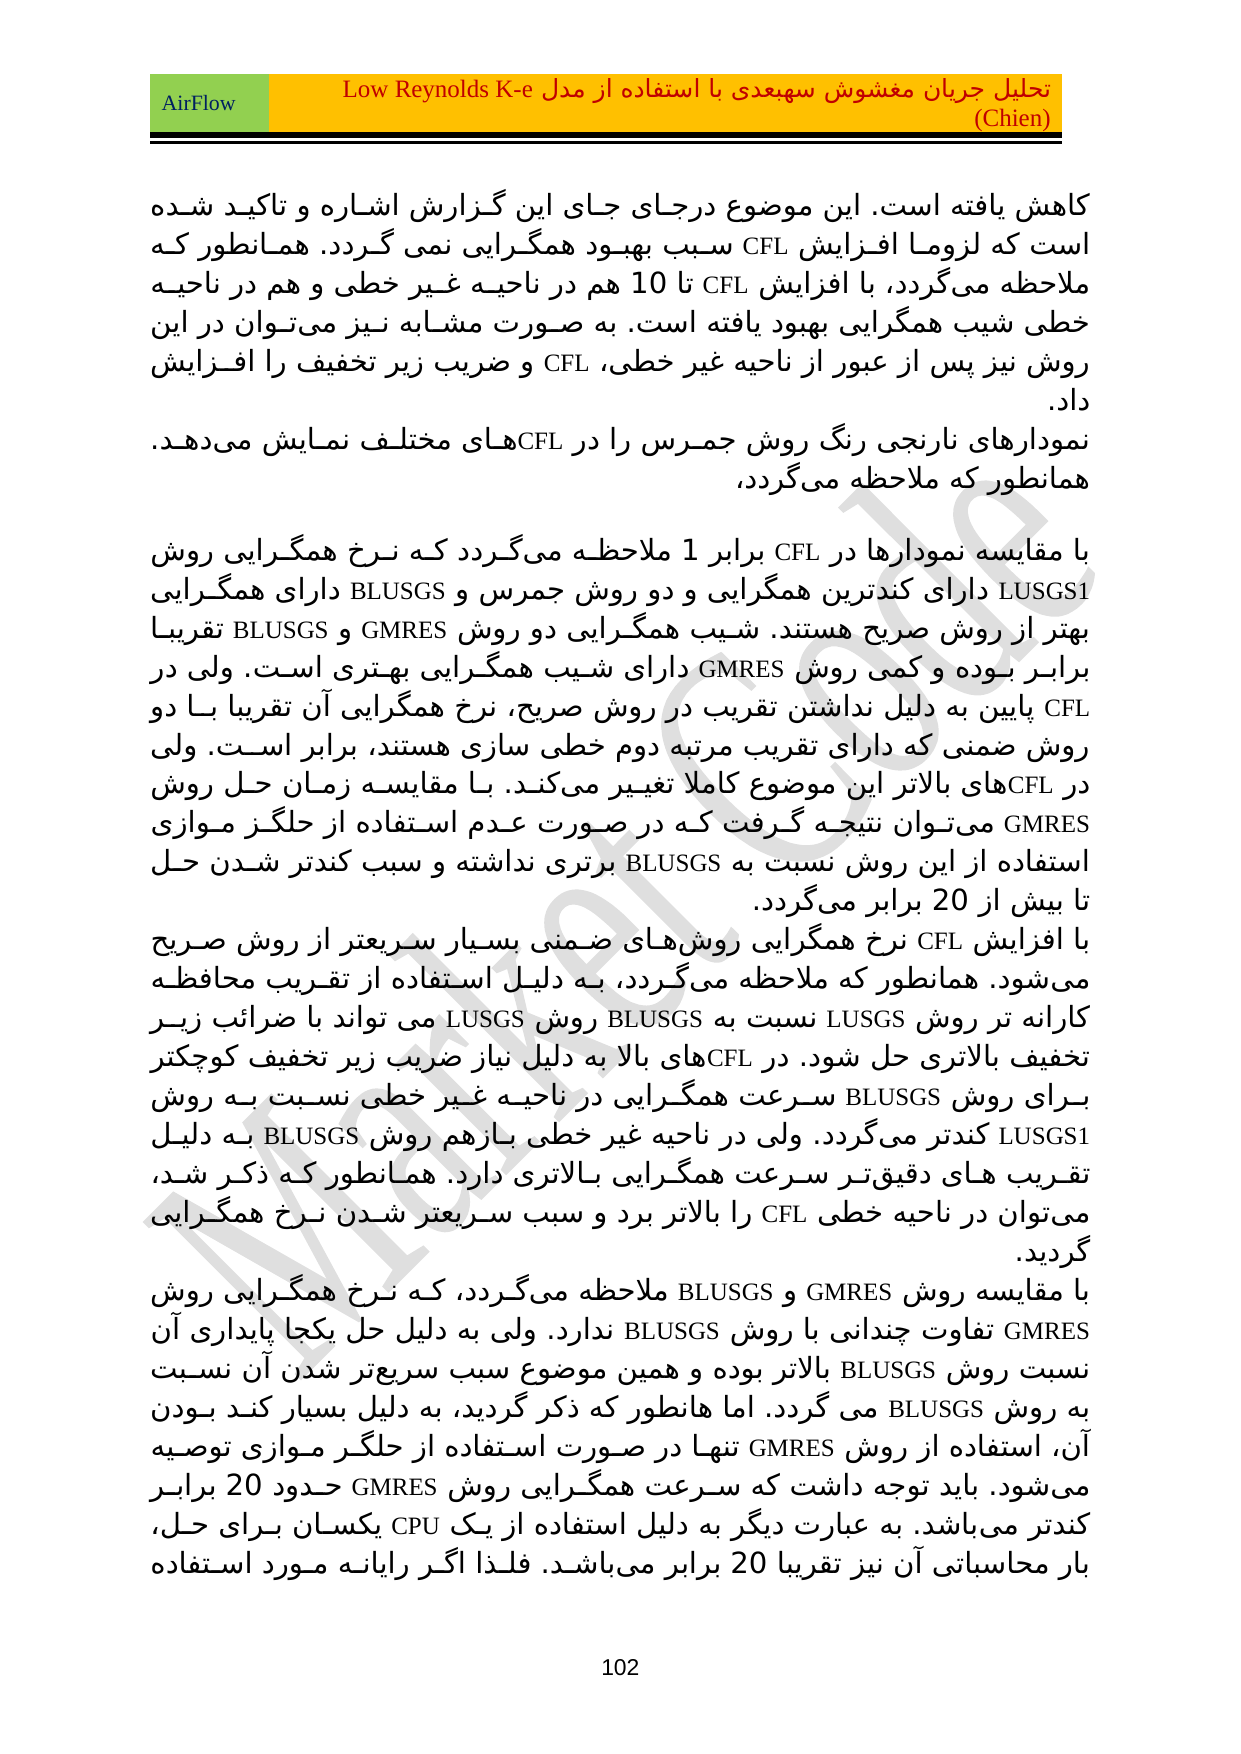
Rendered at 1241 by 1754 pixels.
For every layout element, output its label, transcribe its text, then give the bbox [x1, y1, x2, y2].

text با افزایش CFL نرخ همگرایی روش‌های ضمنی بسیار سریعتر از روش صریح می‌شود. همانطور که ملاحظه می‌گردد، به دلیل استفاده از تقریب محافظه کارانه تر روش LUSGS نسبت به BLUSGS روش LUSGS می تواند با ضرائب زیر تخفیف بالاتری حل شود. در CFLهای بالا به دلیل نیاز ضریب زیر تخفیف کوچکتر برای روش BLUSGS سرعت همگرایی در ناحیه غیر خطی نسبت به روش LUSGS1 کندتر می‌گردد. ولی در ناحیه غیر خطی بازهم روش BLUSGS به دلیل تقریب های دقیق‌تر سرعت همگرایی بالاتری دارد. همانطور که ذکر شد، می‌توان در ناحیه خطی CFL را بالاتر برد و سبب سریعتر شدن نرخ همگرایی گردید. [150, 923, 1090, 1268]
text نمودارهای نارنجی رنگ روش جمرس را در CFLهای مختلف نمایش می‌دهد. همانطور که ملاحظه می‌گردد، [150, 422, 1090, 495]
text با مقایسه نمودارها در CFL برابر 1 ملاحظه می‌گردد که نرخ همگرایی روش LUSGS1 دارای کندترین همگرایی و دو روش جمرس و BLUSGS دارای همگرایی بهتر از روش صریح هستند. شیب همگرایی دو روش GMRES و BLUSGS تقریبا برابر بوده و کمی روش GMRES دارای شیب همگرایی بهتری است. ولی در CFL پایین به دلیل نداشتن تقریب در روش صریح، نرخ همگرایی آن تقریبا با دو روش ضمنی که دارای تقریب مرتبه دوم خطی سازی هستند، برابر است. ولی در CFLهای بالاتر این موضوع کاملا تغییر می‌کند. با مقایسه زمان حل روش GMRES می‌توان نتیجه گرفت که در صورت عدم استفاده از حلگز موازی استفاده از این روش نسبت به BLUSGS برتری نداشته و سبب کندتر شدن حل تا بیش از 20 برابر می‌گردد. [150, 533, 1090, 918]
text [150, 188, 1090, 417]
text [150, 1273, 1090, 1580]
